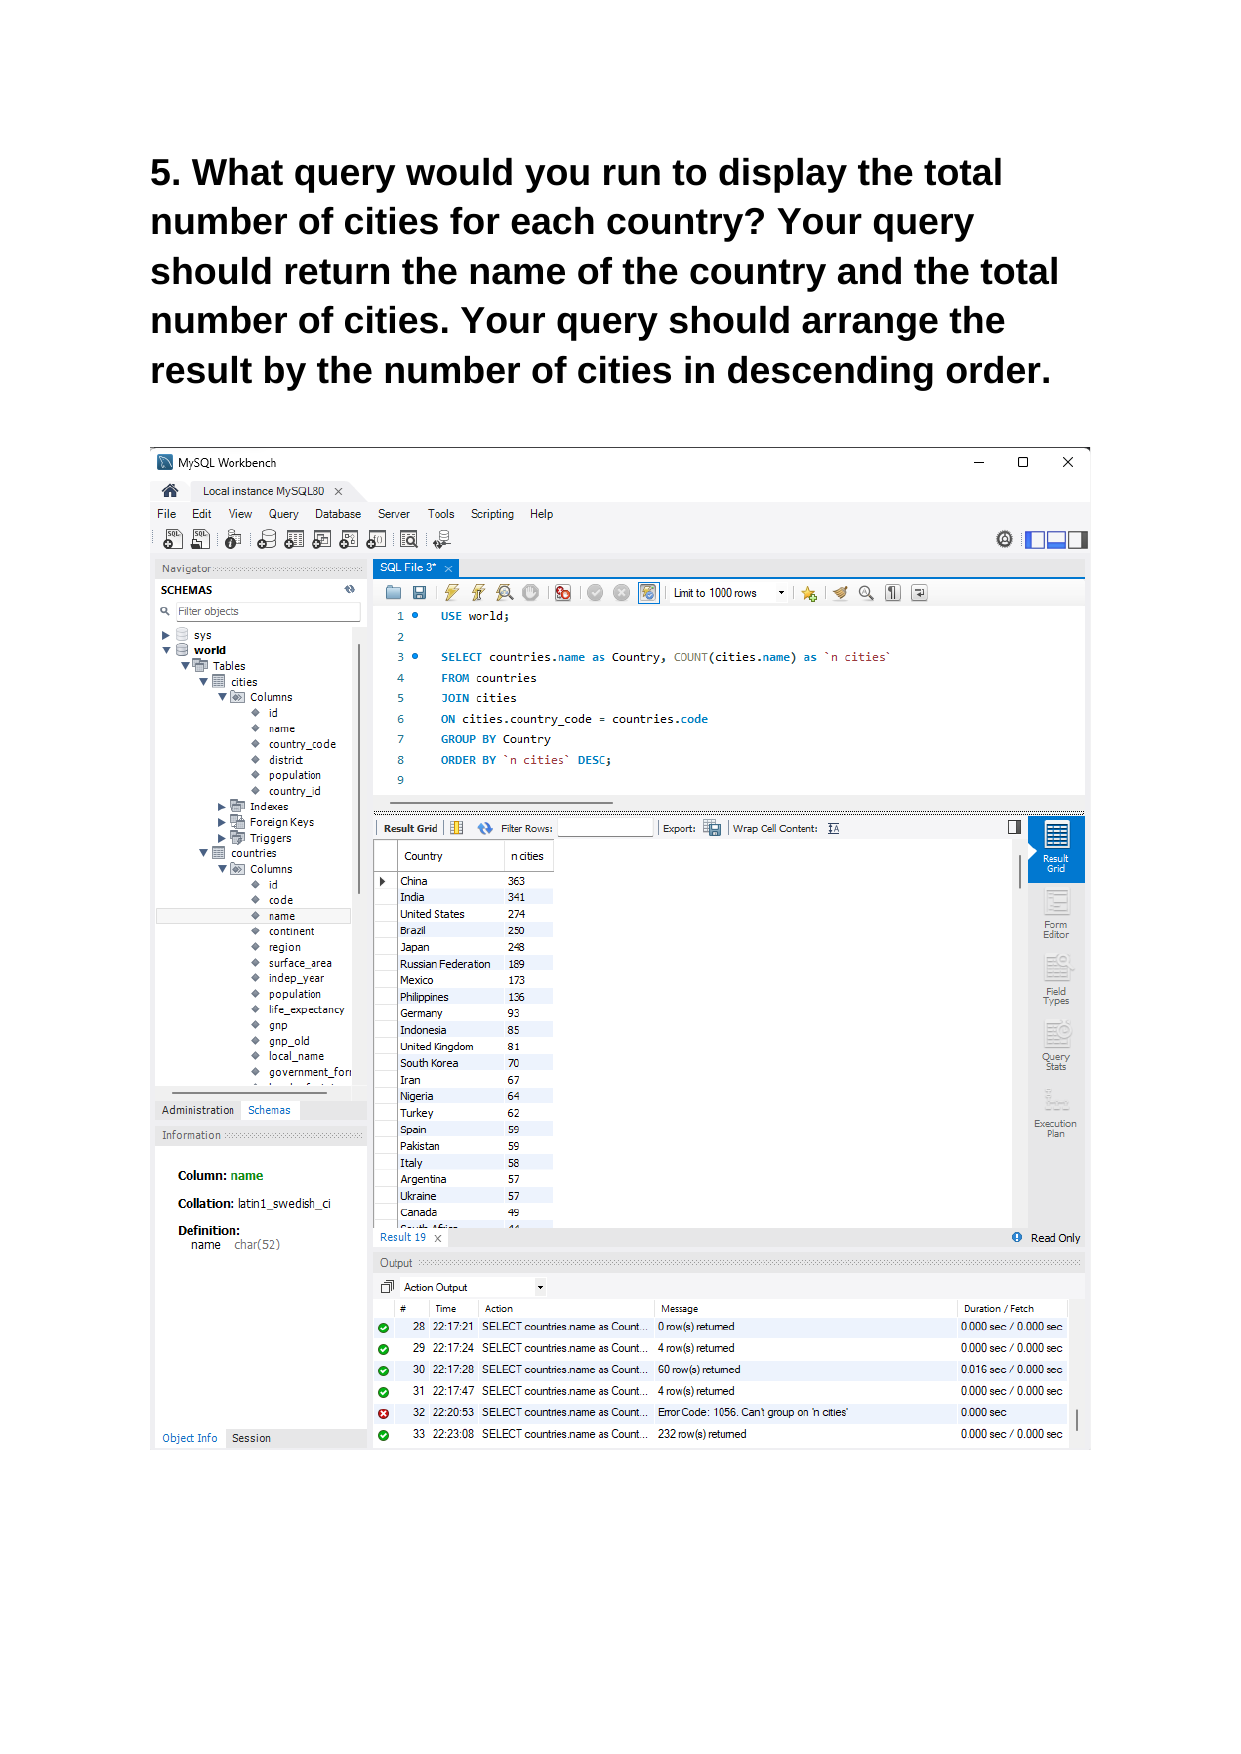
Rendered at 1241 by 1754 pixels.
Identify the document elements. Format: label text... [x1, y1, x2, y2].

text 5. What query would you run to display the total number of cities for each country? Your query should return the name of the country and the total number of cities. Your query should arrange the result by the number of cities in descending order. [150, 150, 1090, 391]
picture [150, 447, 1091, 1450]
